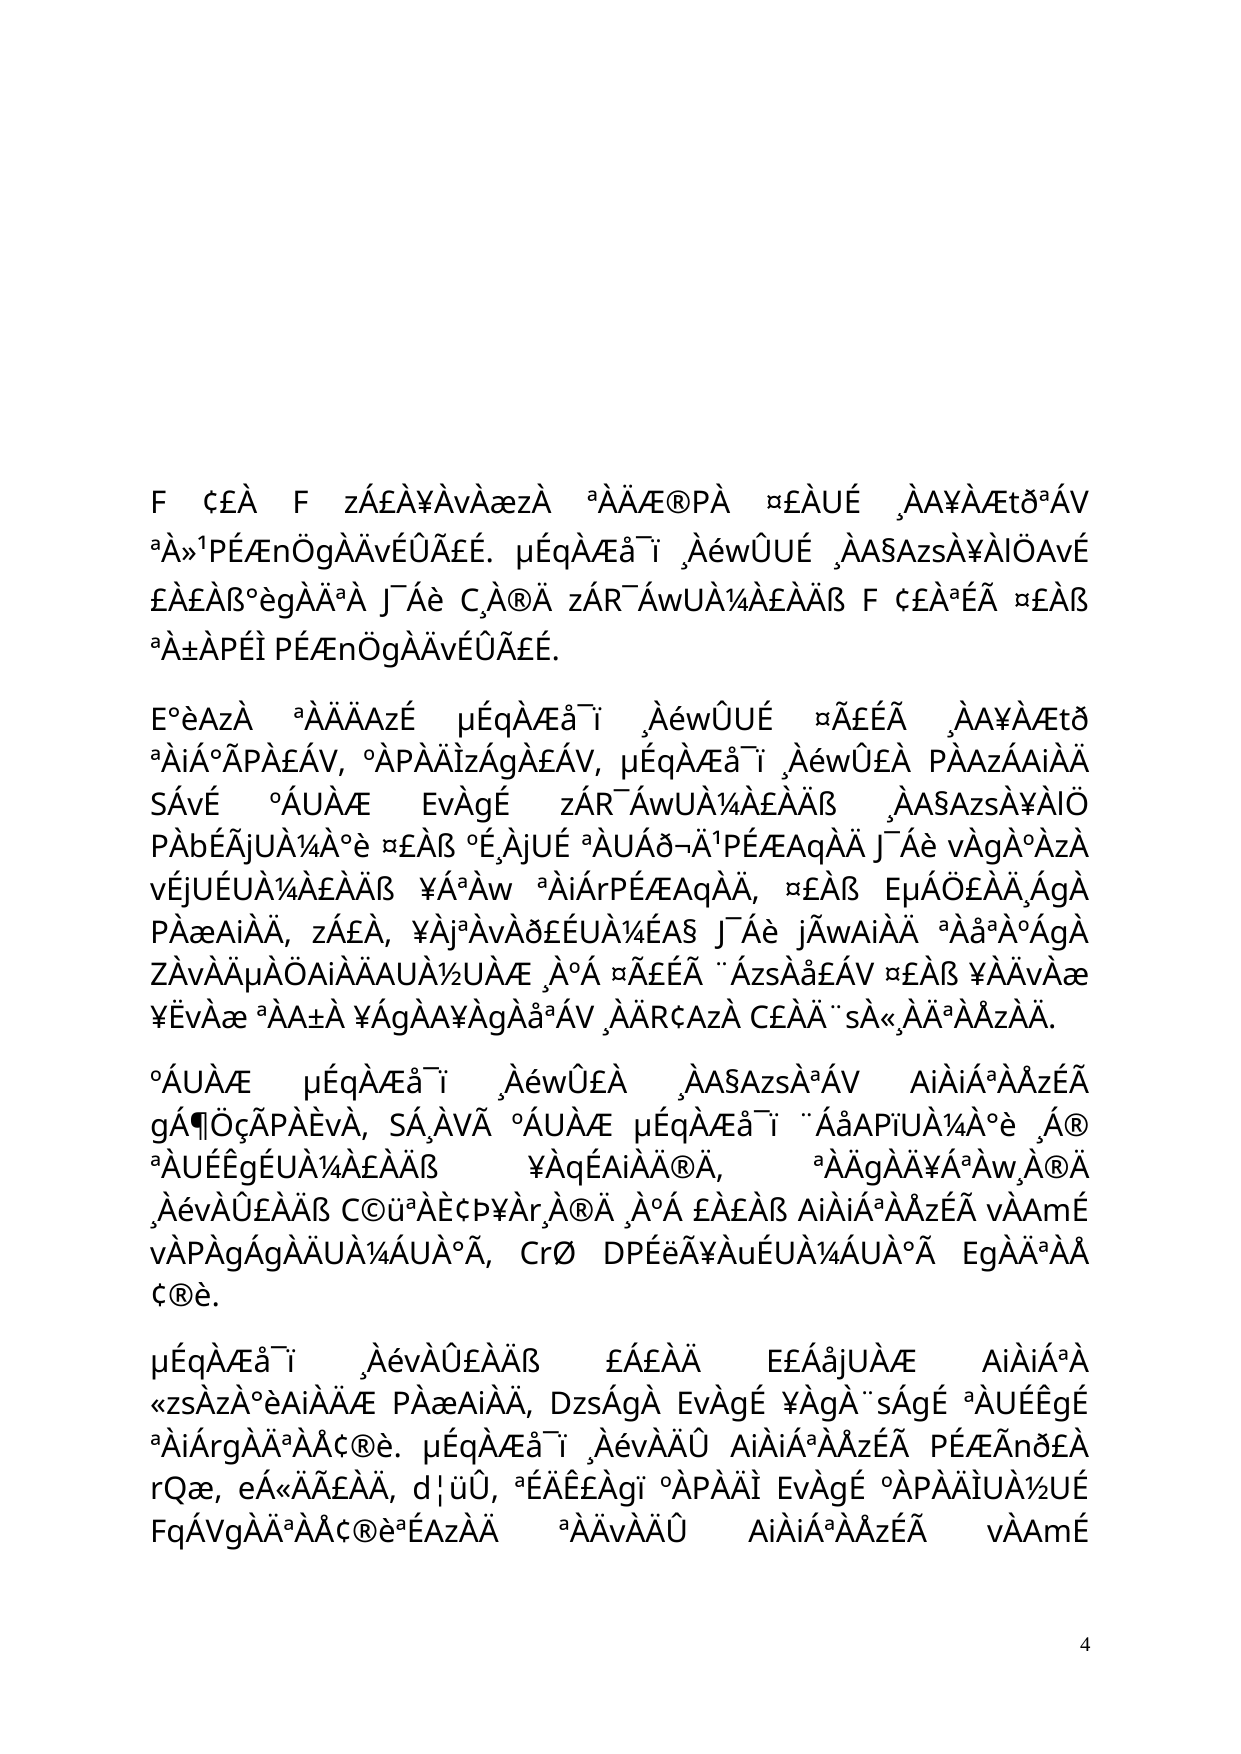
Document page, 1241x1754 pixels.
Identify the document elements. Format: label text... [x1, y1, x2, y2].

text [150, 480, 1090, 669]
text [150, 1338, 1090, 1552]
text E°èAzÀ ªÀÄÄAzÉ µÉqÀÆå¯ï ¸ÀéwÛUÉ ¤Ã£ÉÃ ¸ÀA¥ÀÆtð ªÀiÁ°ÃPÀ£ÁV, ºÀPÀÄÌzÁgÀ£ÁV, µÉqÀÆå¯ï ¸ÀéwÛ£À PÀAzÁAiÀÄ SÁvÉ ºÁUÀÆ EvÀgÉ zÁR¯ÁwUÀ¼À£ÀÄß ¸ÀA§AzsÀ¥ÀlÖ PÀbÉÃjUÀ¼À°è ¤£Àß ºÉ¸ÀjUÉ ªÀUÁð¬Ä¹PÉÆAqÀÄ J¯Áè vÀgÀºÀzÀ vÉjUÉUÀ¼À£ÀÄß ¥ÁªÀw ªÀiÁrPÉÆAqÀÄ, ¤£Àß EµÁÖ£ÀÄ¸ÁgÀ PÀæAiÀÄ, zÁ£À, ¥ÀjªÀvÀð£ÉUÀ¼ÉA§ J¯Áè jÃwAiÀÄ ªÀåªÀºÁgÀ ZÀvÀÄµÀÖAiÀÄAUÀ½UÀÆ ¸ÀºÁ ¤Ã£ÉÃ ¨ÁzsÀå£ÁV ¤£Àß ¥ÀÄvÀæ ¥ËvÀæ ªÀA±À ¥ÁgÀA¥ÀgÀåªÁV ¸ÀÄR¢AzÀ C£ÀÄ¨sÀ«¸ÀÄªÀÅzÀÄ. [150, 697, 1090, 1037]
text ºÁUÀÆ µÉqÀÆå¯ï ¸ÀéwÛ£À ¸ÀA§AzsÀªÁV AiÀiÁªÀÅzÉÃ gÁ¶ÖçÃPÀÈvÀ, SÁ¸ÀVÃ ºÁUÀÆ µÉqÀÆå¯ï ¨ÁåAPïUÀ¼À°è ¸Á® ªÀUÉÊgÉUÀ¼À£ÀÄß ¥ÀqÉAiÀÄ®Ä, ªÀÄgÀÄ¥ÁªÀw¸À®Ä ¸ÀévÀÛ£ÀÄß C©üªÀÈ¢Þ¥Àr¸À®Ä ¸ÀºÁ £À£Àß AiÀiÁªÀÅzÉÃ vÀAmÉ vÀPÀgÁgÀÄUÀ¼ÁUÀ°Ã, CrØ DPÉëÃ¥ÀuÉUÀ¼ÁUÀ°Ã EgÀÄªÀÅ¢®è. [150, 1060, 1090, 1316]
